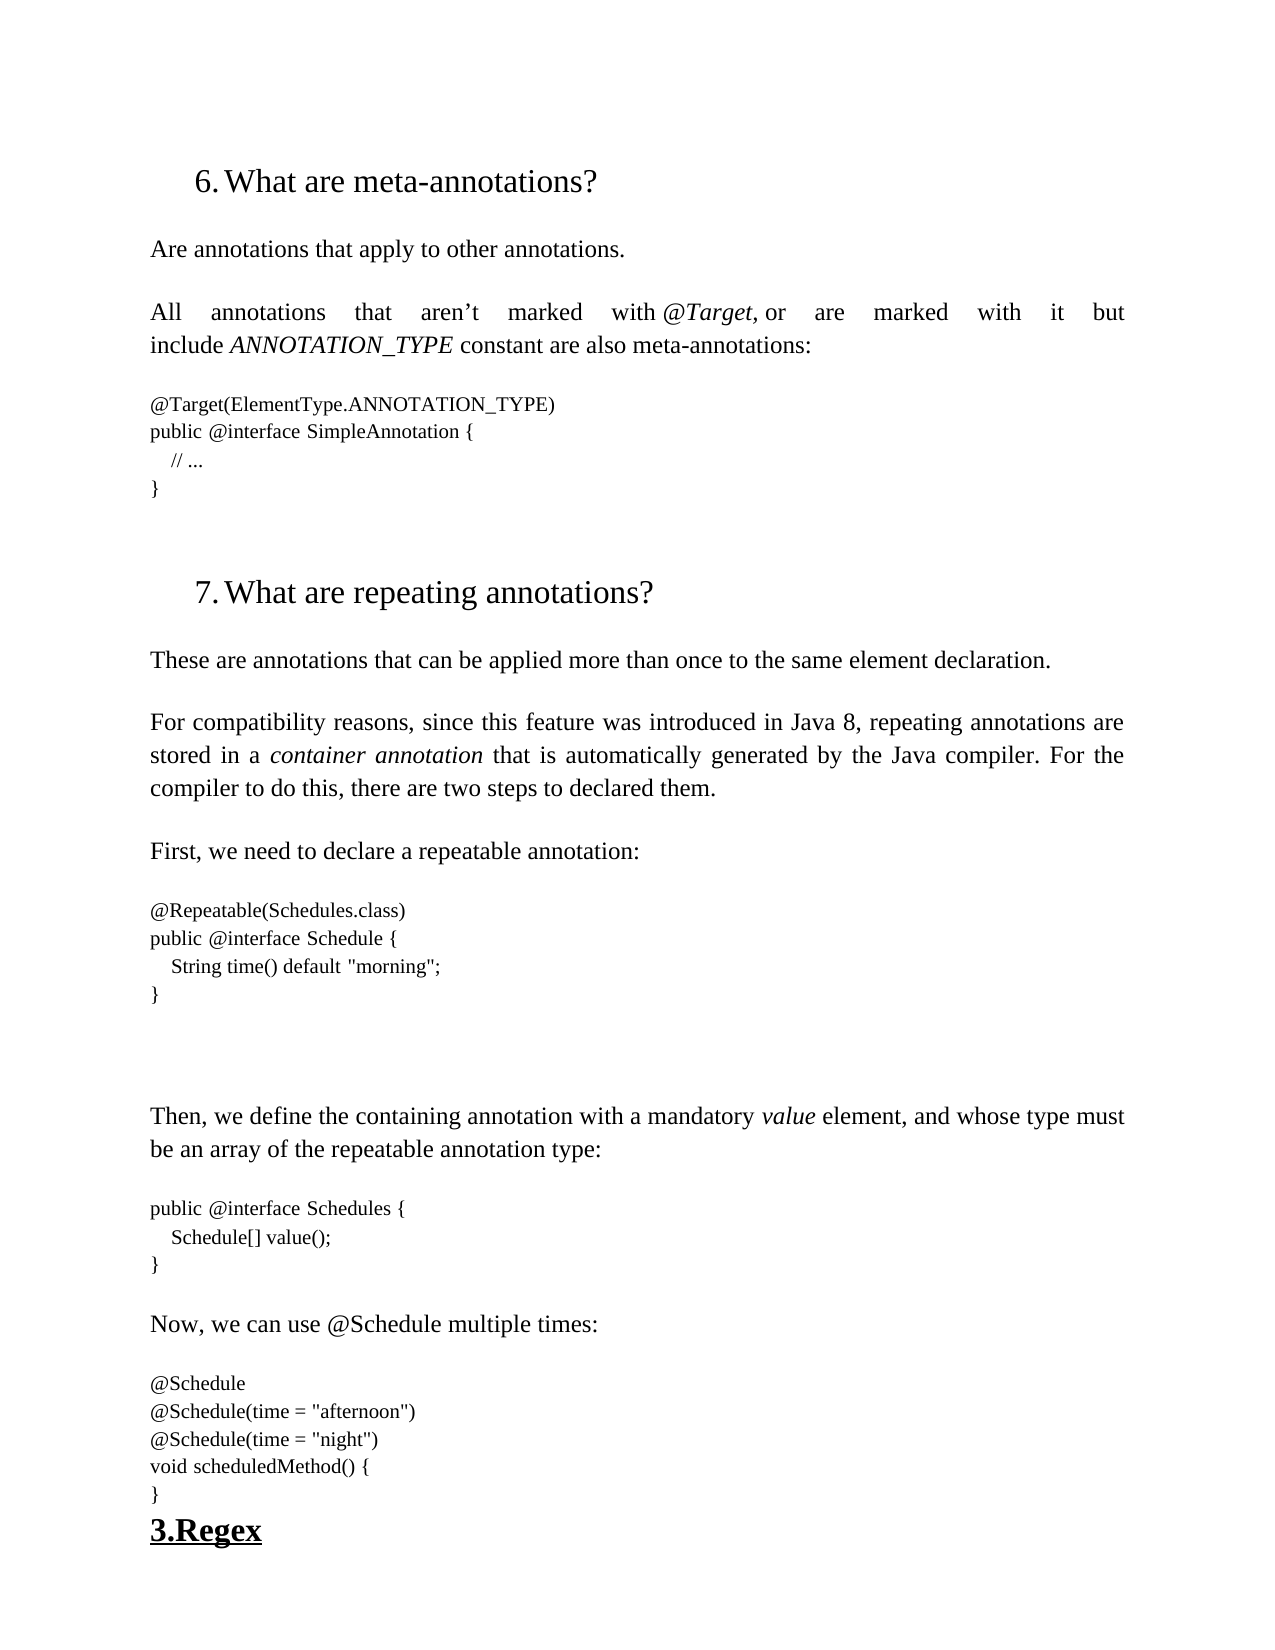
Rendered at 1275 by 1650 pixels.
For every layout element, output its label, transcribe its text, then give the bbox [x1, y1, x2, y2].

list What are meta-annotations? [194, 161, 1125, 199]
text public @interface Schedule { [150, 926, 1125, 949]
text // ... [150, 448, 1125, 472]
text public @interface SimpleAnnotation { [150, 419, 1125, 443]
text First, we need to declare a repeatable annotation: [150, 836, 1125, 864]
text These are annotations that can be applied more than once to the same element declaration. [150, 645, 1125, 674]
text } [150, 1252, 1125, 1276]
text 3.Regex [150, 1510, 1125, 1548]
text } [150, 475, 1125, 499]
text Schedule[] value(); [150, 1225, 1125, 1249]
text For compatibility reasons, since this feature was introduced in Java 8, repeating annotations are stored in a container annotation that is automatically generated by the Java compiler. For the compiler to do this, there are two steps to declared them. [150, 707, 1125, 802]
text @Schedule(time = "night") [150, 1426, 1125, 1451]
text } [150, 1482, 1125, 1506]
text @Repeatable(Schedules.class) [150, 898, 1125, 922]
text public @interface Schedules { [150, 1196, 1125, 1220]
text Now, we can use @Schedule multiple times: [150, 1309, 1125, 1338]
text @Schedule(time = "afternoon") [150, 1399, 1125, 1423]
text All annotations that aren’t marked with @Target, or are marked with it but include ANNOTATION_TYPE constant are also meta-annotations: [150, 297, 1125, 358]
text @Target(ElementType.ANNOTATION_TYPE) [150, 392, 1125, 416]
text Are annotations that apply to other annotations. [150, 234, 1125, 263]
list What are repeating annotations? [194, 572, 1125, 610]
text } [150, 982, 1125, 1006]
text String time() default "morning"; [150, 954, 1125, 978]
text Then, we define the containing annotation with a mandatory value element, and whose type must be an array of the repeatable annotation type: [150, 1101, 1125, 1163]
text @Schedule [150, 1371, 1125, 1395]
text void scheduledMethod() { [150, 1454, 1125, 1478]
